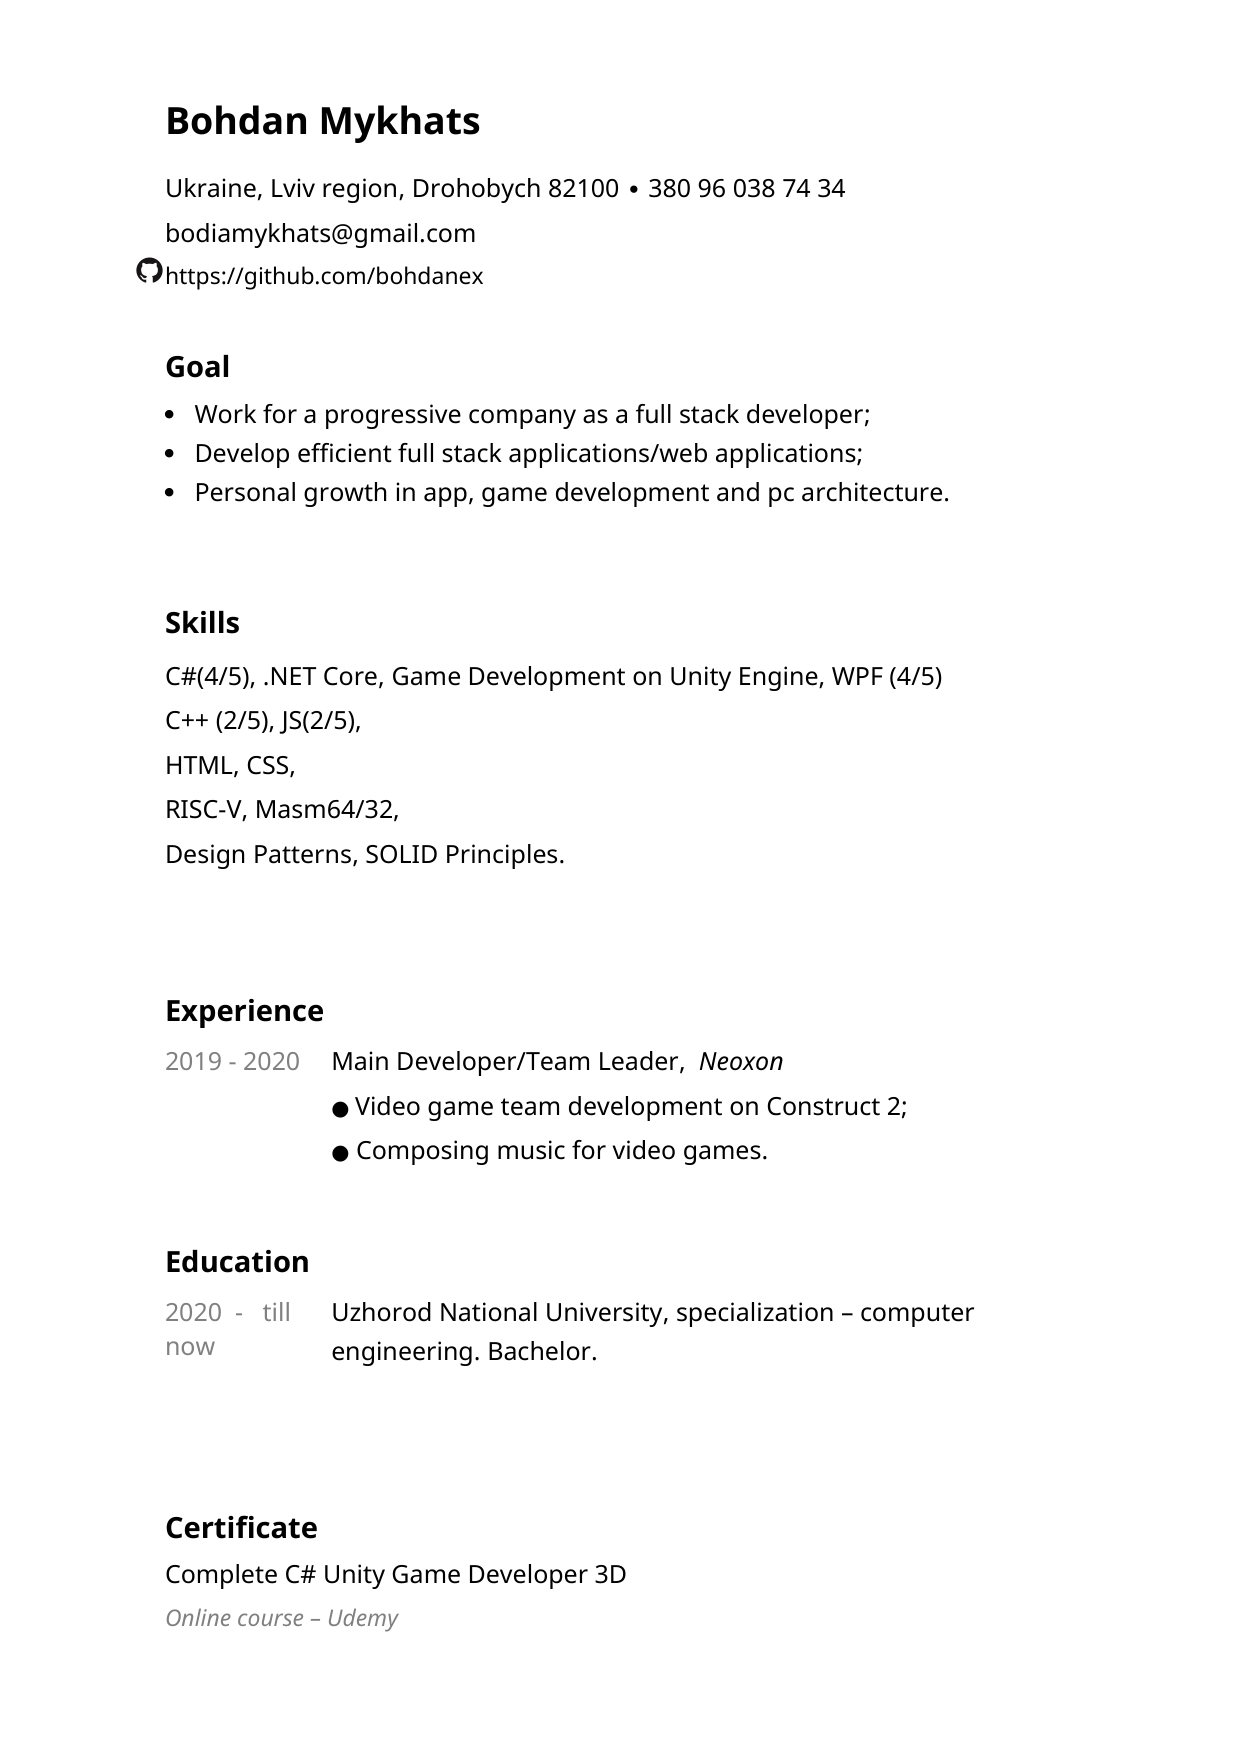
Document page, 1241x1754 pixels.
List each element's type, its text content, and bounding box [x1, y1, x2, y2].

text RISC-V, Masm64/32, [165, 792, 1015, 826]
text Goal [165, 346, 1015, 386]
text Certificate [165, 1507, 1015, 1547]
text Skills [165, 602, 1015, 642]
table_header 2020 - till now [165, 1280, 331, 1382]
text Complete C# Unity Game Developer 3D [165, 1557, 1015, 1591]
text HTML, CSS, [165, 747, 1015, 782]
text C#(4/5), .NET Core, Game Development on Unity Engine, WPF (4/5) [165, 658, 1015, 693]
list Personal growth in app, game development and pc architecture. [165, 474, 1015, 509]
table_header Uzhorod National University, specialization – computer engineering. Bachelor. [331, 1280, 1075, 1382]
list Work for a progressive company as a full stack developer; [165, 396, 1015, 430]
text Online course – Udemy [165, 1602, 1015, 1633]
title Bohdan Mykhats [165, 94, 1075, 146]
text Design Patterns, SOLID Principles. [165, 836, 1015, 871]
subtitle Experience [165, 993, 1075, 1029]
subtitle Education [165, 1244, 1075, 1279]
picture [132, 253, 167, 287]
list Develop efficient full stack applications/web applications; [165, 435, 1015, 469]
table_header Main Developer/Team Leader, Neoxon ● Video game team development on Construct 2; ● Composing music for video games. [331, 1029, 1075, 1177]
text C++ (2/5), JS(2/5), [165, 703, 1015, 737]
text Ukraine, Lviv region, Drohobych 82100 ∙ 380 96 038 74 34 [165, 171, 1015, 205]
table_header 2019 - 2020 [165, 1029, 331, 1177]
text https://github.com/bohdanex [165, 260, 1015, 291]
text bodiamykhats@gmail.com [165, 216, 1015, 249]
